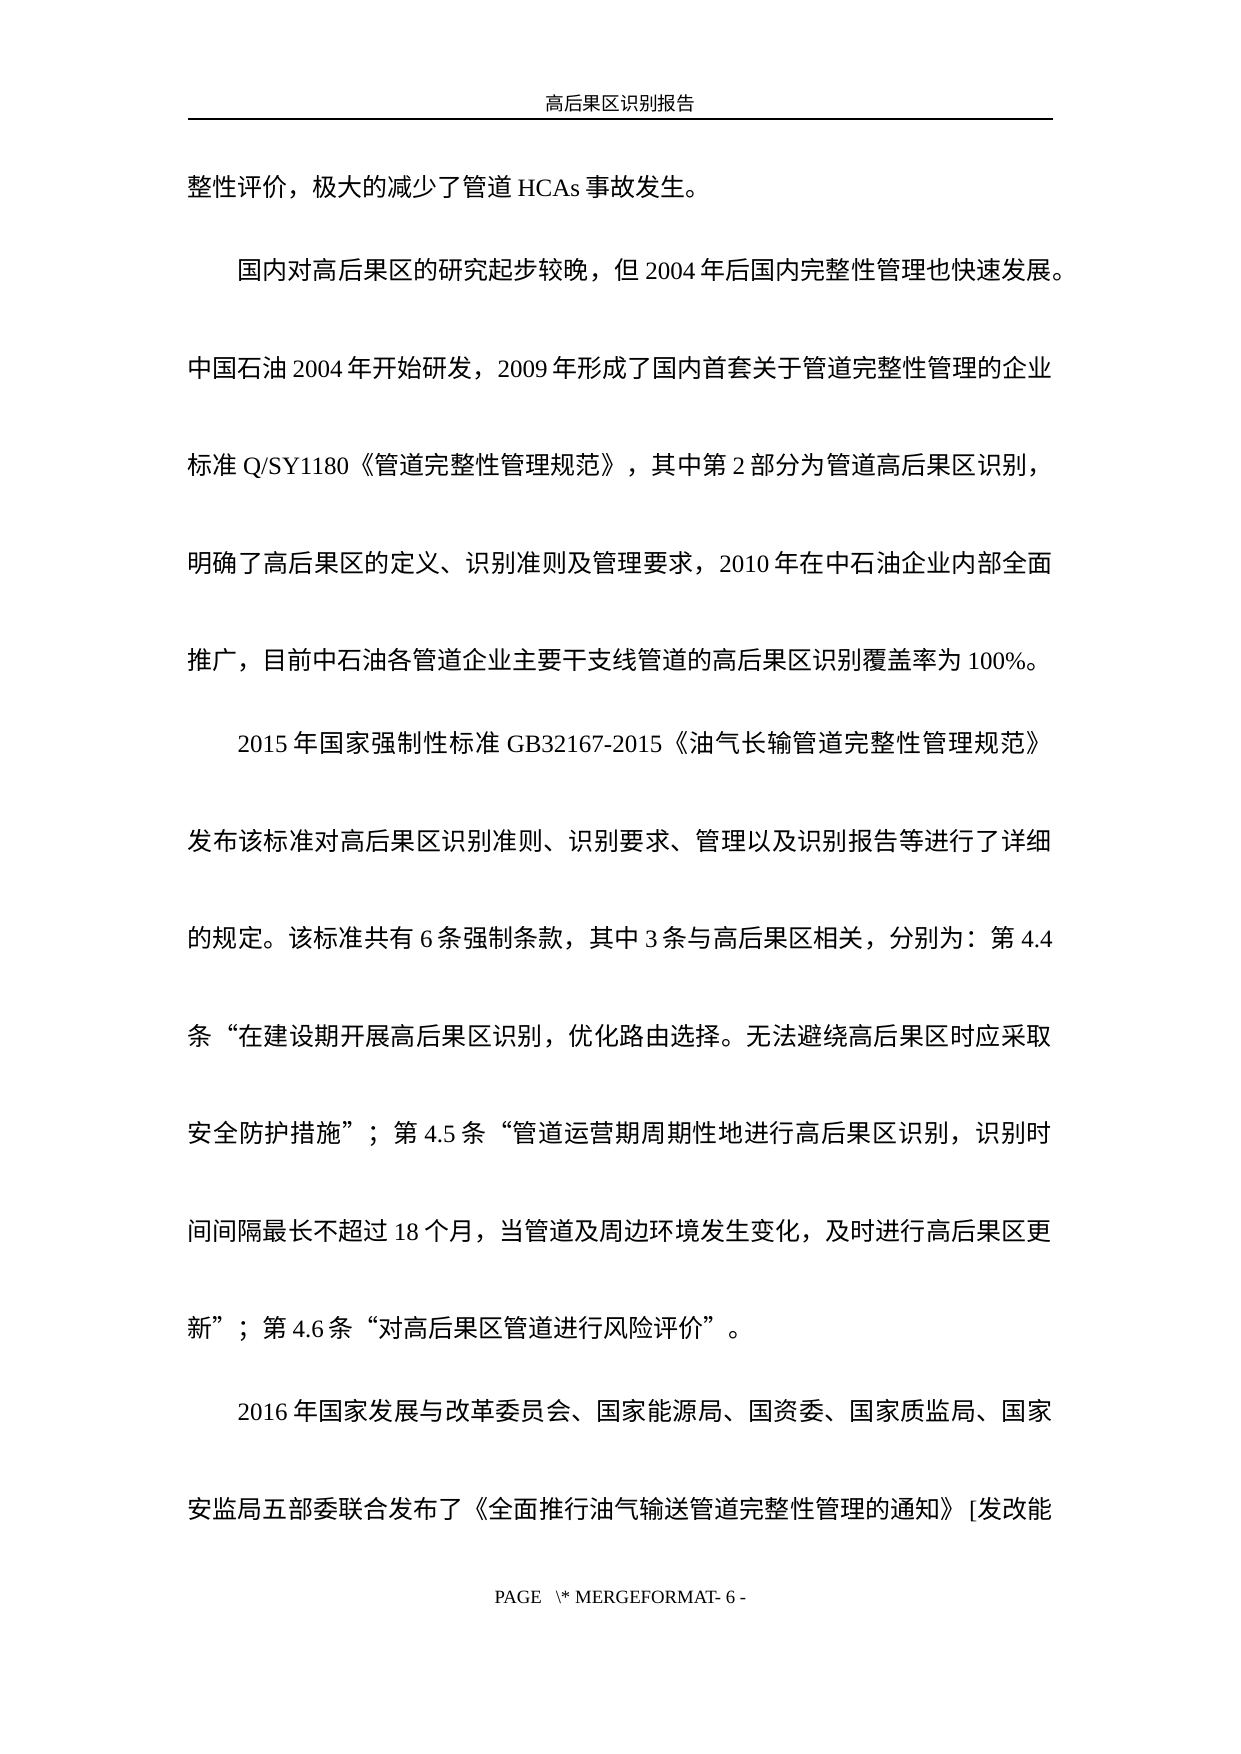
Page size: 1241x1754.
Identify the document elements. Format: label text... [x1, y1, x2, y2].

text 2015年国家强制性标准GB32167-2015《油气长输管道完整性管理规范》发布该标准对高后果区识别准则、识别要求、管理以及识别报告等进行了详细的规定。该标准共有6条强制条款，其中3条与高后果区相关，分别为：第4.4条“在建设期开展高后果区识别，优化路由选择。无法避绕高后果区时应采取安全防护措施”；第4.5条“管道运营期周期性地进行高后果区识别，识别时间间隔最长不超过18个月，当管道及周边环境发生变化，及时进行高后果区更新”；第4.6条“对高后果区管道进行风险评价”。 [187, 709, 1053, 1359]
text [187, 1377, 1053, 1540]
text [187, 153, 1053, 218]
text 国内对高后果区的研究起步较晚，但2004年后国内完整性管理也快速发展。中国石油2004年开始研发，2009年形成了国内首套关于管道完整性管理的企业标准Q/SY1180《管道完整性管理规范》，其中第2部分为管道高后果区识别，明确了高后果区的定义、识别准则及管理要求，2010年在中石油企业内部全面推广，目前中石油各管道企业主要干支线管道的高后果区识别覆盖率为100%。 [187, 236, 1053, 691]
